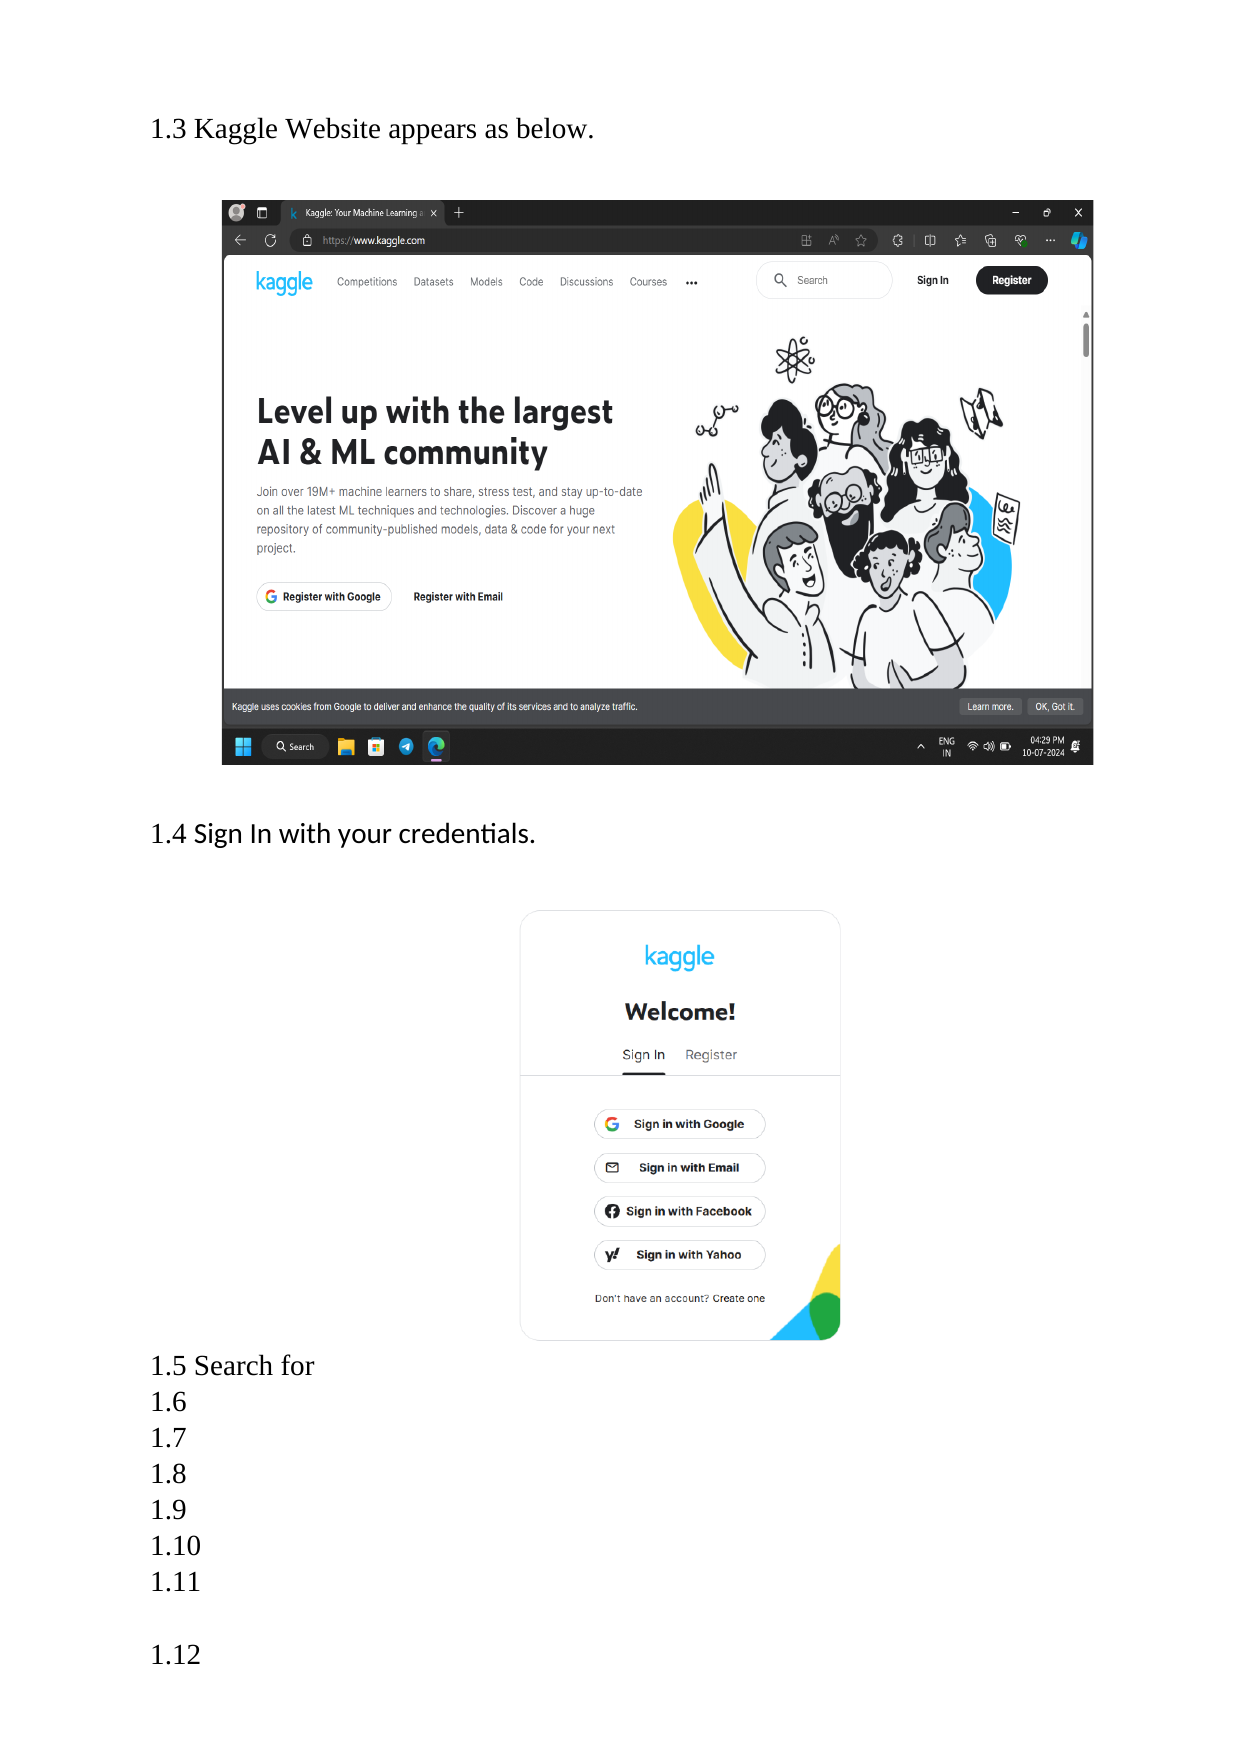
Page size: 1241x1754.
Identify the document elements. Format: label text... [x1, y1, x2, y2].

list Kaggle Website appears as below. [150, 111, 1165, 145]
picture [511, 900, 848, 1346]
list Search for [150, 1348, 1165, 1381]
picture [221, 200, 1094, 765]
list Sign In with your credentials. [150, 815, 1165, 851]
